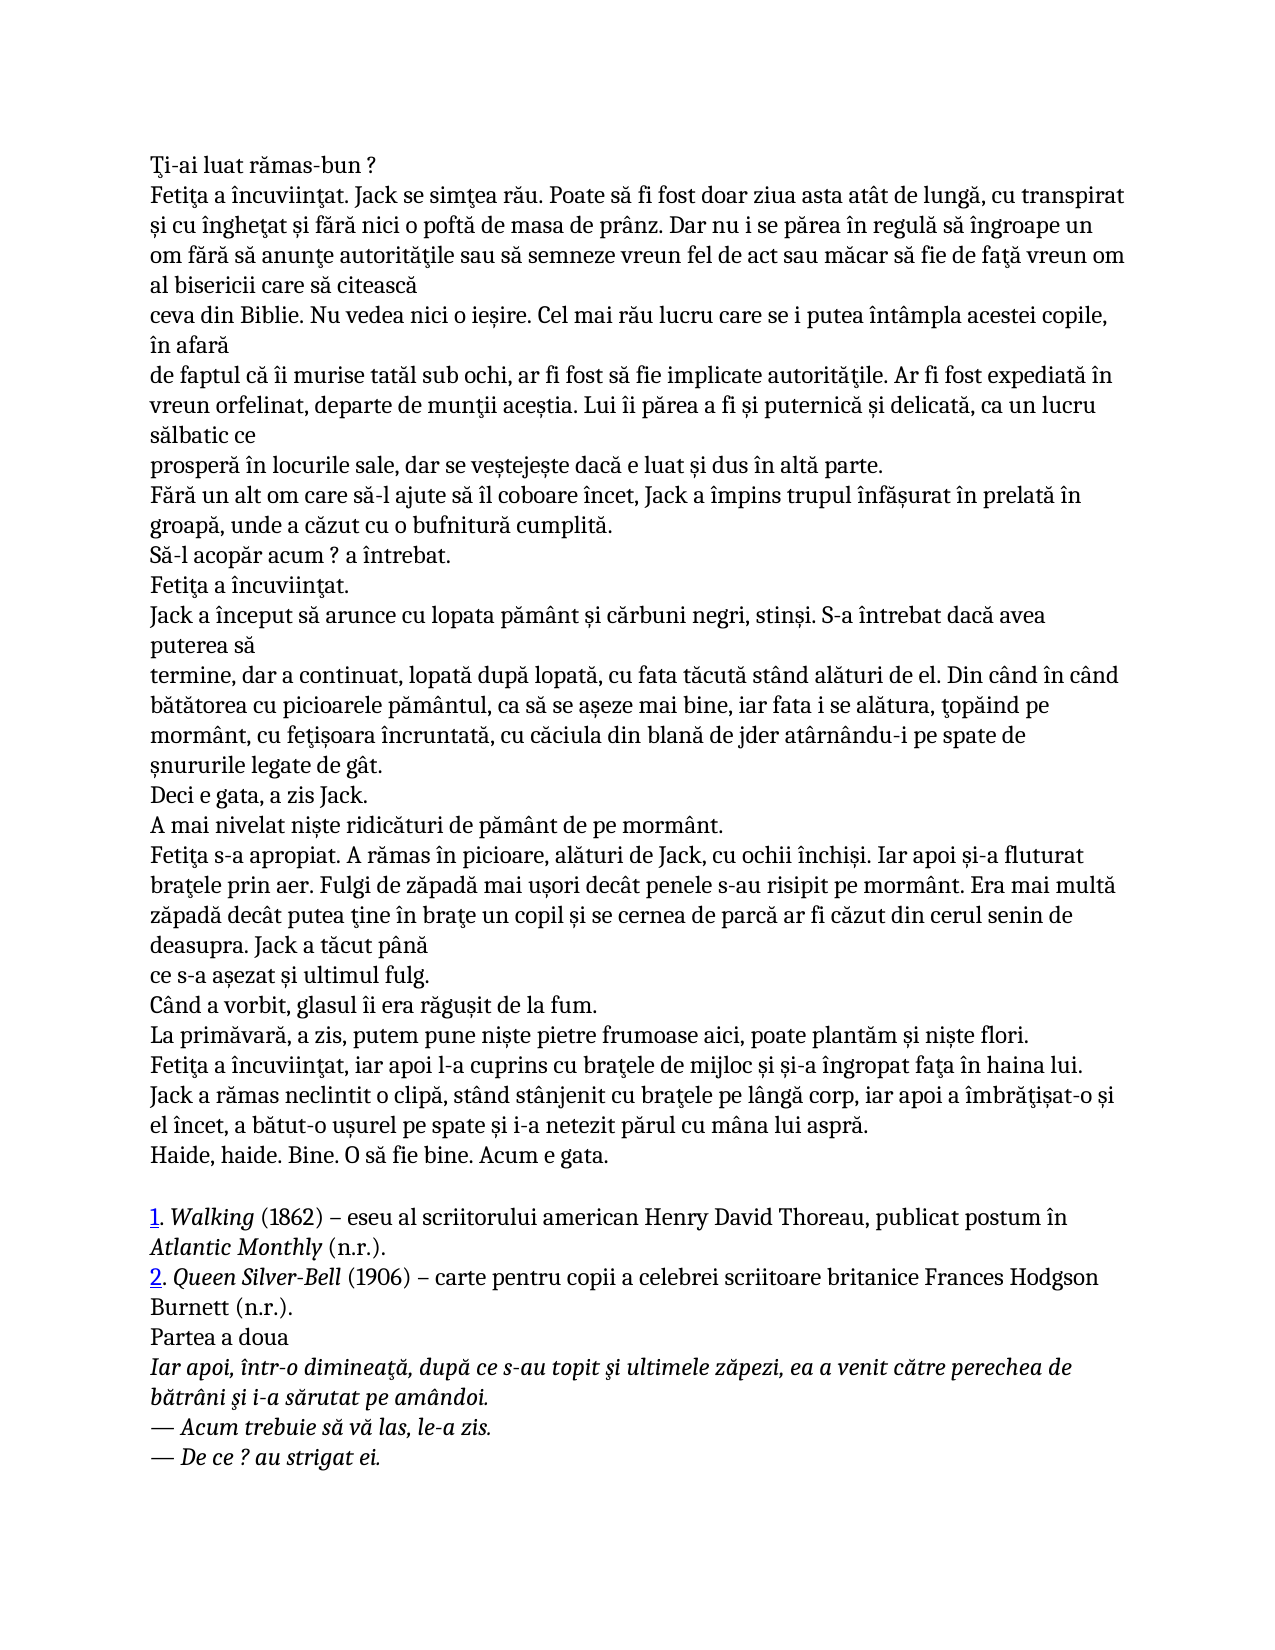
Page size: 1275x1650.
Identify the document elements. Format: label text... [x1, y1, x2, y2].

text Haide, haide. Bine. O să fie bine. Acum e gata. [150, 1140, 1125, 1170]
text Să-l acopăr acum ? a întrebat. [150, 540, 1125, 570]
text ce s-a aşezat şi ultimul fulg. [150, 960, 1125, 990]
text termine, dar a continuat, lopată după lopată, cu fata tăcută stând alături de el. Din când în când bătătorea cu picioarele pământul, ca să se aşeze mai bine, iar fata i se alătura, ţopăind pe mormânt, cu feţişoara încruntată, cu căciula din blană de jder atârnându-i pe spate de şnururile legate de gât. [150, 660, 1125, 780]
text de faptul că îi murise tatăl sub ochi, ar fi fost să fie implicate autorităţile. Ar fi fost expediată în vreun orfelinat, departe de munţii aceştia. Lui îi părea a fi şi puternică şi delicată, ca un lucru sălbatic ce [150, 360, 1125, 450]
text La primăvară, a zis, putem pune nişte pietre frumoase aici, poate plantăm şi nişte flori. [150, 1020, 1125, 1050]
text Fetiţa a încuviinţat. [150, 570, 1125, 600]
text — Acum trebuie să vă las, le-a zis. [150, 1411, 1125, 1441]
text Partea a doua [150, 1321, 1125, 1351]
text Iar apoi, într-o dimineaţă, după ce s-au topit şi ultimele zăpezi, ea a venit către perechea de bătrâni şi i-a sărutat pe amândoi. [150, 1351, 1125, 1411]
text Fetiţa a încuviinţat. Jack se simţea rău. Poate să fi fost doar ziua asta atât de lungă, cu transpirat şi cu îngheţat şi fără nici o poftă de masa de prânz. Dar nu i se părea în regulă să îngroape un om fără să anunţe autorităţile sau să semneze vreun fel de act sau măcar să fie de faţă vreun om al bisericii care să citească [150, 180, 1125, 300]
text Ţi-ai luat rămas-bun ? [150, 150, 1125, 180]
text prosperă în locurile sale, dar se veştejeşte dacă e luat şi dus în altă parte. [150, 450, 1125, 480]
text Fetiţa s-a apropiat. A rămas în picioare, alături de Jack, cu ochii închişi. Iar apoi şi-a fluturat braţele prin aer. Fulgi de zăpadă mai uşori decât penele s-au risipit pe mormânt. Era mai multă zăpadă decât putea ţine în braţe un copil şi se cernea de parcă ar fi căzut din cerul senin de deasupra. Jack a tăcut până [150, 840, 1125, 960]
text 2. Queen Silver-Bell (1906) – carte pentru copii a celebrei scriitoare britanice Frances Hodgson Burnett (n.r.). [150, 1261, 1125, 1321]
text A mai nivelat nişte ridicături de pământ de pe mormânt. [150, 810, 1125, 840]
text 1. Walking (1862) – eseu al scriitorului american Henry David Thoreau, publicat postum în Atlantic Monthly (n.r.). [150, 1201, 1125, 1261]
text Fetiţa a încuviinţat, iar apoi l-a cuprins cu braţele de mijloc şi şi-a îngropat faţa în haina lui. Jack a rămas neclintit o clipă, stând stânjenit cu braţele pe lângă corp, iar apoi a îmbrăţişat-o şi el încet, a bătut-o uşurel pe spate şi i-a netezit părul cu mâna lui aspră. [150, 1050, 1125, 1140]
text Fără un alt om care să-l ajute să îl coboare încet, Jack a împins trupul înfăşurat în prelată în groapă, unde a căzut cu o bufnitură cumplită. [150, 480, 1125, 540]
text Deci e gata, a zis Jack. [150, 780, 1125, 810]
text — De ce ? au strigat ei. [150, 1441, 1125, 1471]
text Jack a început să arunce cu lopata pământ şi cărbuni negri, stinşi. S-a întrebat dacă avea puterea să [150, 600, 1125, 660]
text Când a vorbit, glasul îi era răguşit de la fum. [150, 990, 1125, 1020]
text ceva din Biblie. Nu vedea nici o ieşire. Cel mai rău lucru care se i putea întâmpla acestei copile, în afară [150, 300, 1125, 360]
